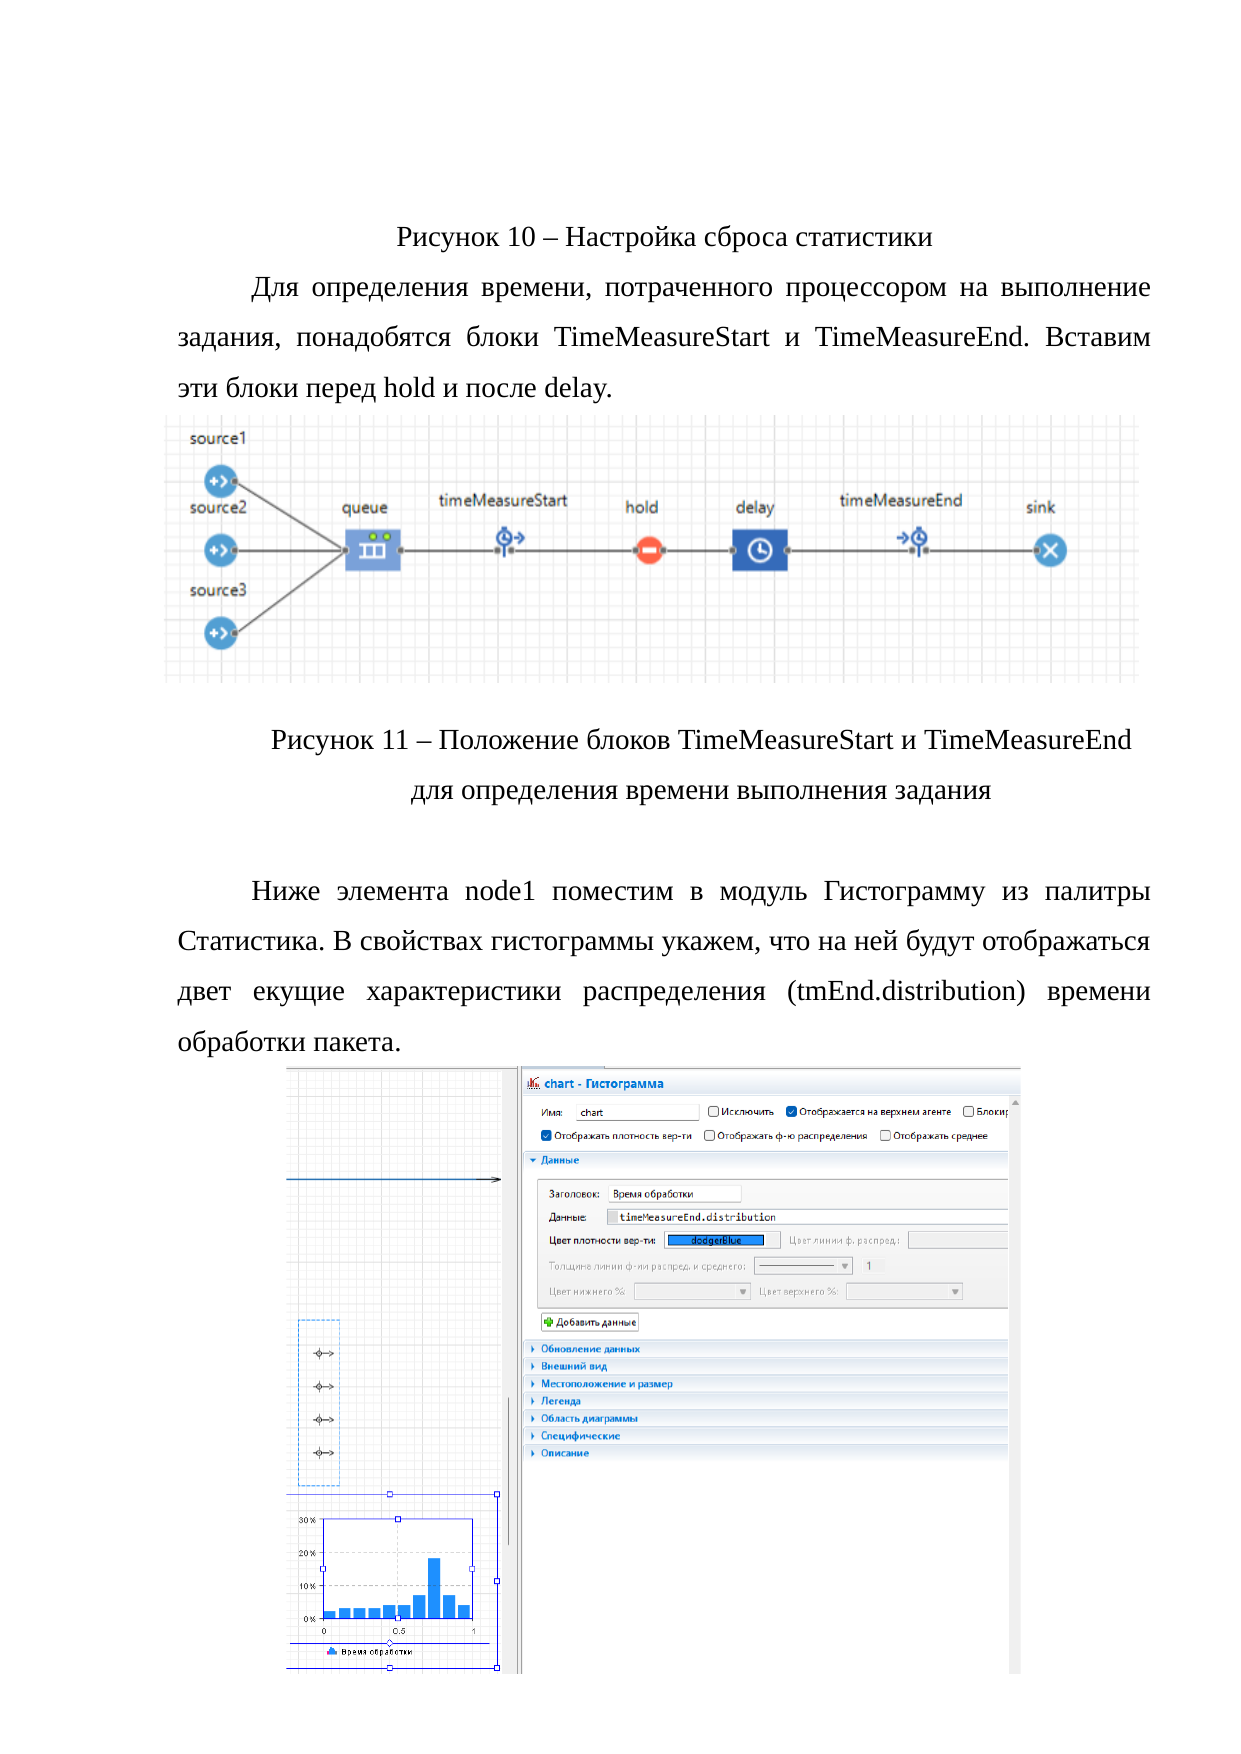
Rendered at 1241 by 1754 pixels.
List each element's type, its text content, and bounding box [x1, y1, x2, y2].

text для определения времени выполнения задания [177, 772, 1152, 806]
text Ниже элемента node1 поместим в модуль Гистограмму из палитры Статистика. В свойствах гистограммы укажем, что на ней будут отображаться двет екущие характеристики распределения (tmEnd.distribution) времени обработки пакета. [177, 873, 1152, 1057]
subtitle Для определения времени, потраченного процессором на выполнение задания, понадобятся блоки TimeMeasureStart и TimeMeasureEnd. Вставим эти блоки перед hold и после delay. [177, 269, 1152, 403]
text Рисунок 11 – Положение блоков TimeMeasureStart и TimeMeasureEnd [177, 722, 1152, 755]
text Рисунок 10 – Настройка сброса статистики [177, 219, 1152, 252]
picture [163, 415, 1139, 683]
picture [286, 1066, 1021, 1674]
